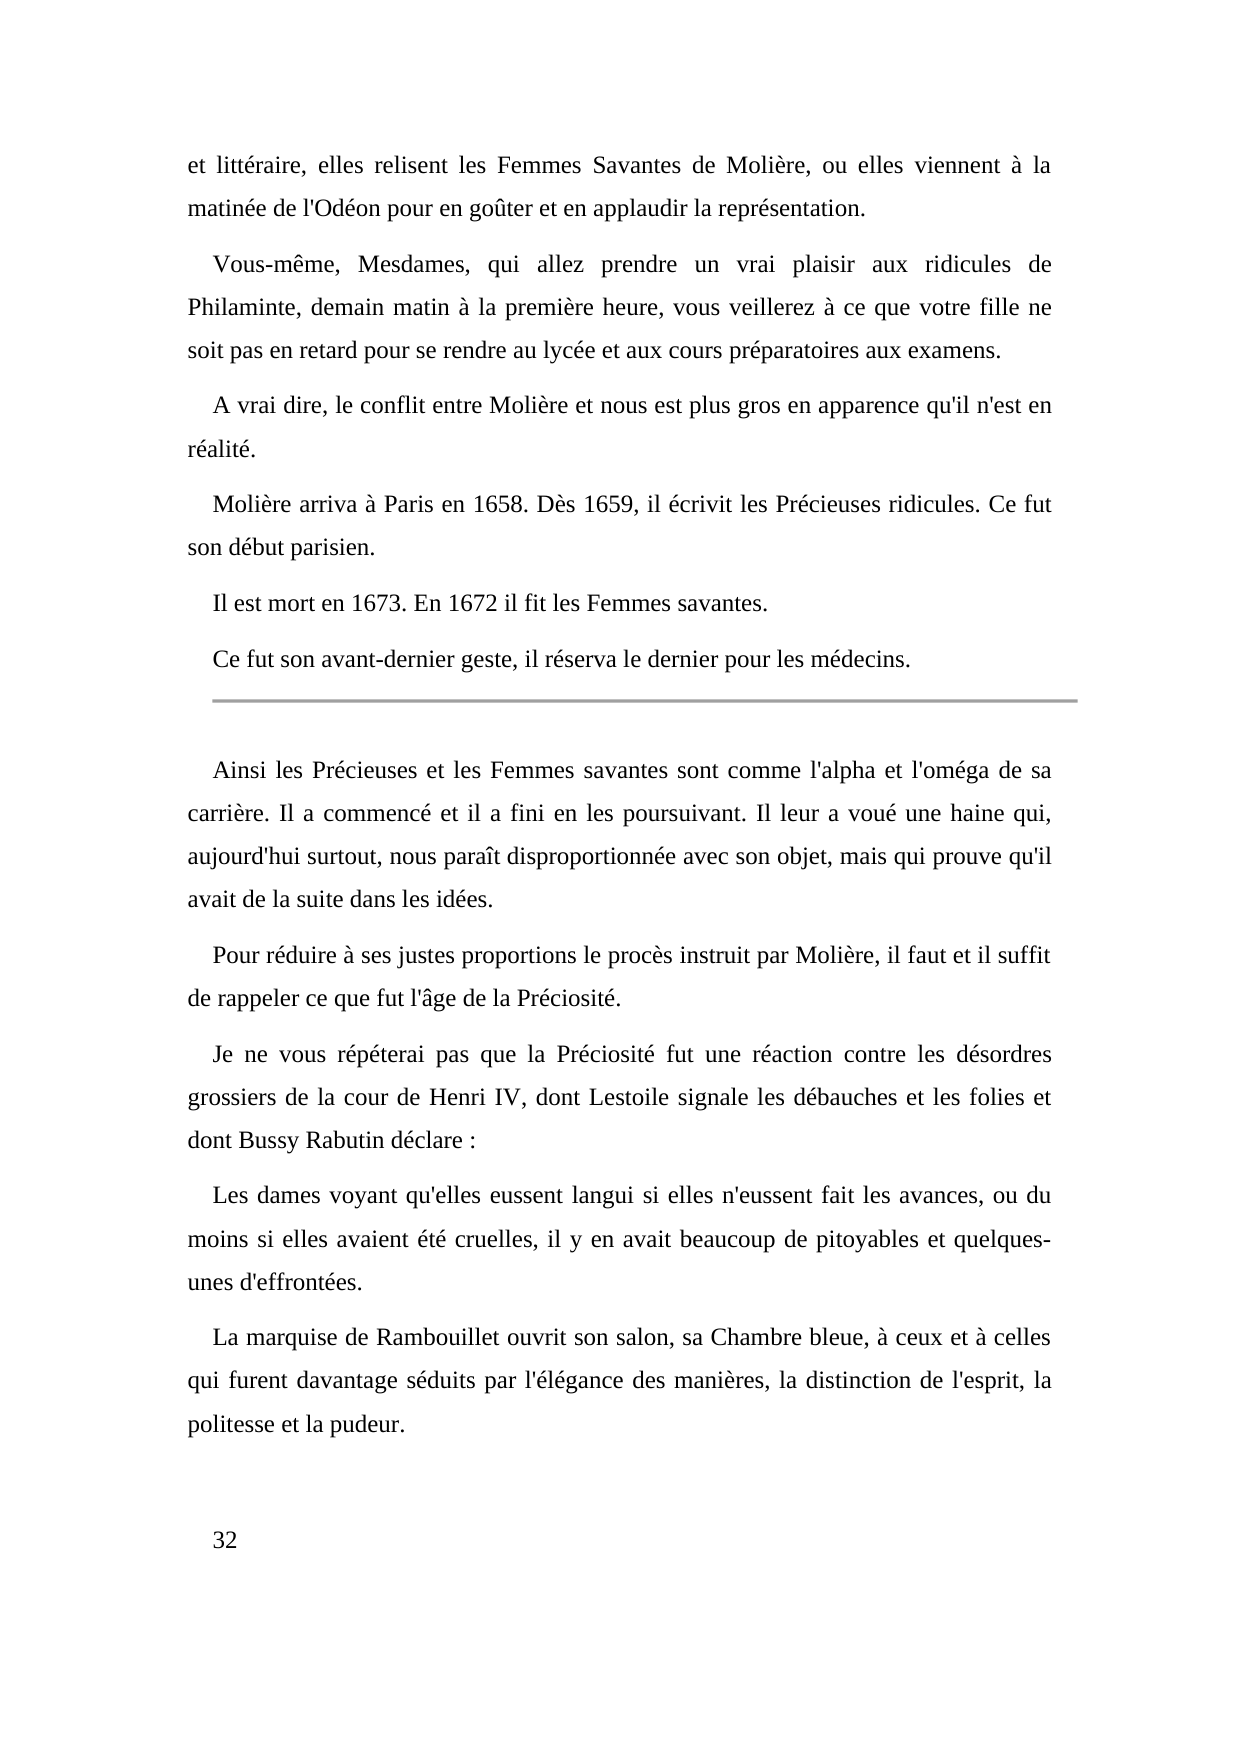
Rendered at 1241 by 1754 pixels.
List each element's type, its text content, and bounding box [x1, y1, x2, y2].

text Je ne vous répéterai pas que la Préciosité fut une réaction contre les désordres grossiers de la cour de Henri IV, dont Lestoile signale les débauches et les folies et dont Bussy Rabutin déclare : [187, 1039, 1053, 1154]
text A vrai dire, le conflit entre Molière et nous est plus gros en apparence qu'il n'est en réalité. [187, 391, 1053, 462]
text Pour réduire à ses justes proportions le procès instruit par Molière, il faut et il suffit de rappeler ce que fut l'âge de la Préciosité. [187, 940, 1053, 1012]
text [187, 150, 1053, 222]
text Les dames voyant qu'elles eussent langui si elles n'eussent fait les avances, ou du moins si elles avaient été cruelles, il y en avait beaucoup de pitoyables et quelques- unes d'effrontées. [187, 1181, 1053, 1296]
text Ainsi les Précieuses et les Femmes savantes sont comme l'alpha et l'oméga de sa carrière. Il a commencé et il a fini en les poursuivant. Il leur a voué une haine qui, aujourd'hui surtout, nous paraît disproportionnée avec son objet, mais qui prouve qu'il avait de la suite dans les idées. [187, 755, 1053, 913]
text Vous-même, Mesdames, qui allez prendre un vrai plaisir aux ridicules de Philaminte, demain matin à la première heure, vous veillerez à ce que votre fille ne soit pas en retard pour se rendre au lycée et aux cours préparatoires aux examens. [187, 249, 1053, 364]
text La marquise de Rambouillet ouvrit son salon, sa Chambre bleue, à ceux et à celles qui furent davantage séduits par l'élégance des manières, la distinction de l'esprit, la politesse et la pudeur. [187, 1322, 1053, 1437]
text Ce fut son avant-dernier geste, il réserva le dernier pour les médecins. [187, 644, 1053, 672]
text Il est mort en 1673. En 1672 il fit les Femmes savantes. [187, 588, 1053, 617]
text Molière arriva à Paris en 1658. Dès 1659, il écrivit les Précieuses ridicules. Ce fut son début parisien. [187, 489, 1053, 561]
